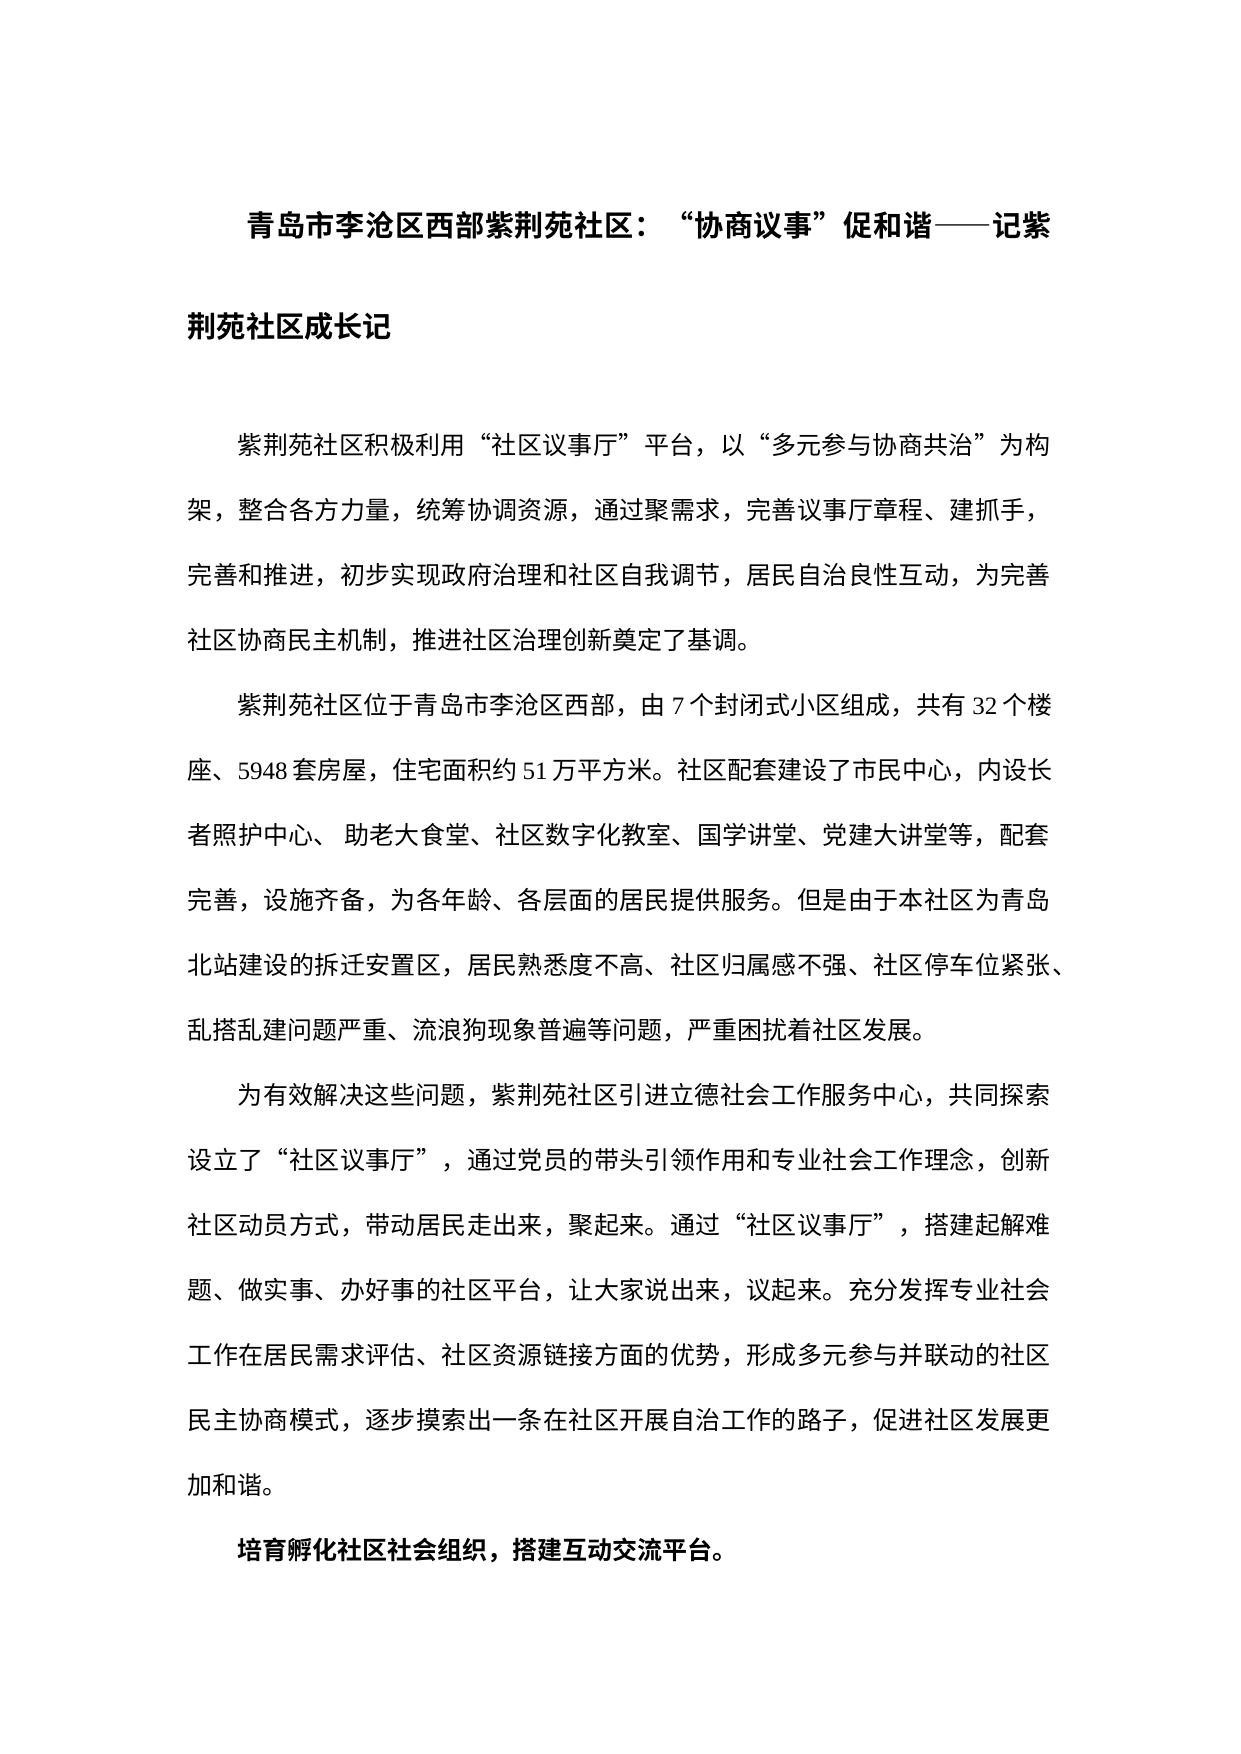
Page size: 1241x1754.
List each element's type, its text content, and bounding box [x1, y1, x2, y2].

text 培育孵化社区社会组织，搭建互动交流平台。 [187, 1516, 1053, 1581]
text 紫荆苑社区位于青岛市李沧区西部，由7个封闭式小区组成，共有32个楼座、5948套房屋，住宅面积约51万平方米。社区配套建设了市民中心，内设长者照护中心、 助老大食堂、社区数字化教室、国学讲堂、党建大讲堂等，配套完善，设施齐备，为各年龄、各层面的居民提供服务。但是由于本社区为青岛北站建设的拆迁安置区，居民熟悉度不高、社区归属感不强、社区停车位紧张、乱搭乱建问题严重、流浪狗现象普遍等问题，严重困扰着社区发展。 [187, 671, 1053, 1061]
text 为有效解决这些问题，紫荆苑社区引进立德社会工作服务中心，共同探索设立了“社区议事厅”，通过党员的带头引领作用和专业社会工作理念，创新社区动员方式，带动居民走出来，聚起来。通过“社区议事厅”，搭建起解难题、做实事、办好事的社区平台，让大家说出来，议起来。充分发挥专业社会工作在居民需求评估、社区资源链接方面的优势，形成多元参与并联动的社区民主协商模式，逐步摸索出一条在社区开展自治工作的路子，促进社区发展更加和谐。 [187, 1061, 1053, 1516]
subtitle 青岛市李沧区西部紫荆苑社区：“协商议事”促和谐——记紫荆苑社区成长记 [187, 191, 1053, 357]
text 紫荆苑社区积极利用“社区议事厅”平台，以“多元参与协商共治”为构架，整合各方力量，统筹协调资源，通过聚需求，完善议事厅章程、建抓手，完善和推进，初步实现政府治理和社区自我调节，居民自治良性互动，为完善社区协商民主机制，推进社区治理创新奠定了基调。 [187, 411, 1053, 671]
